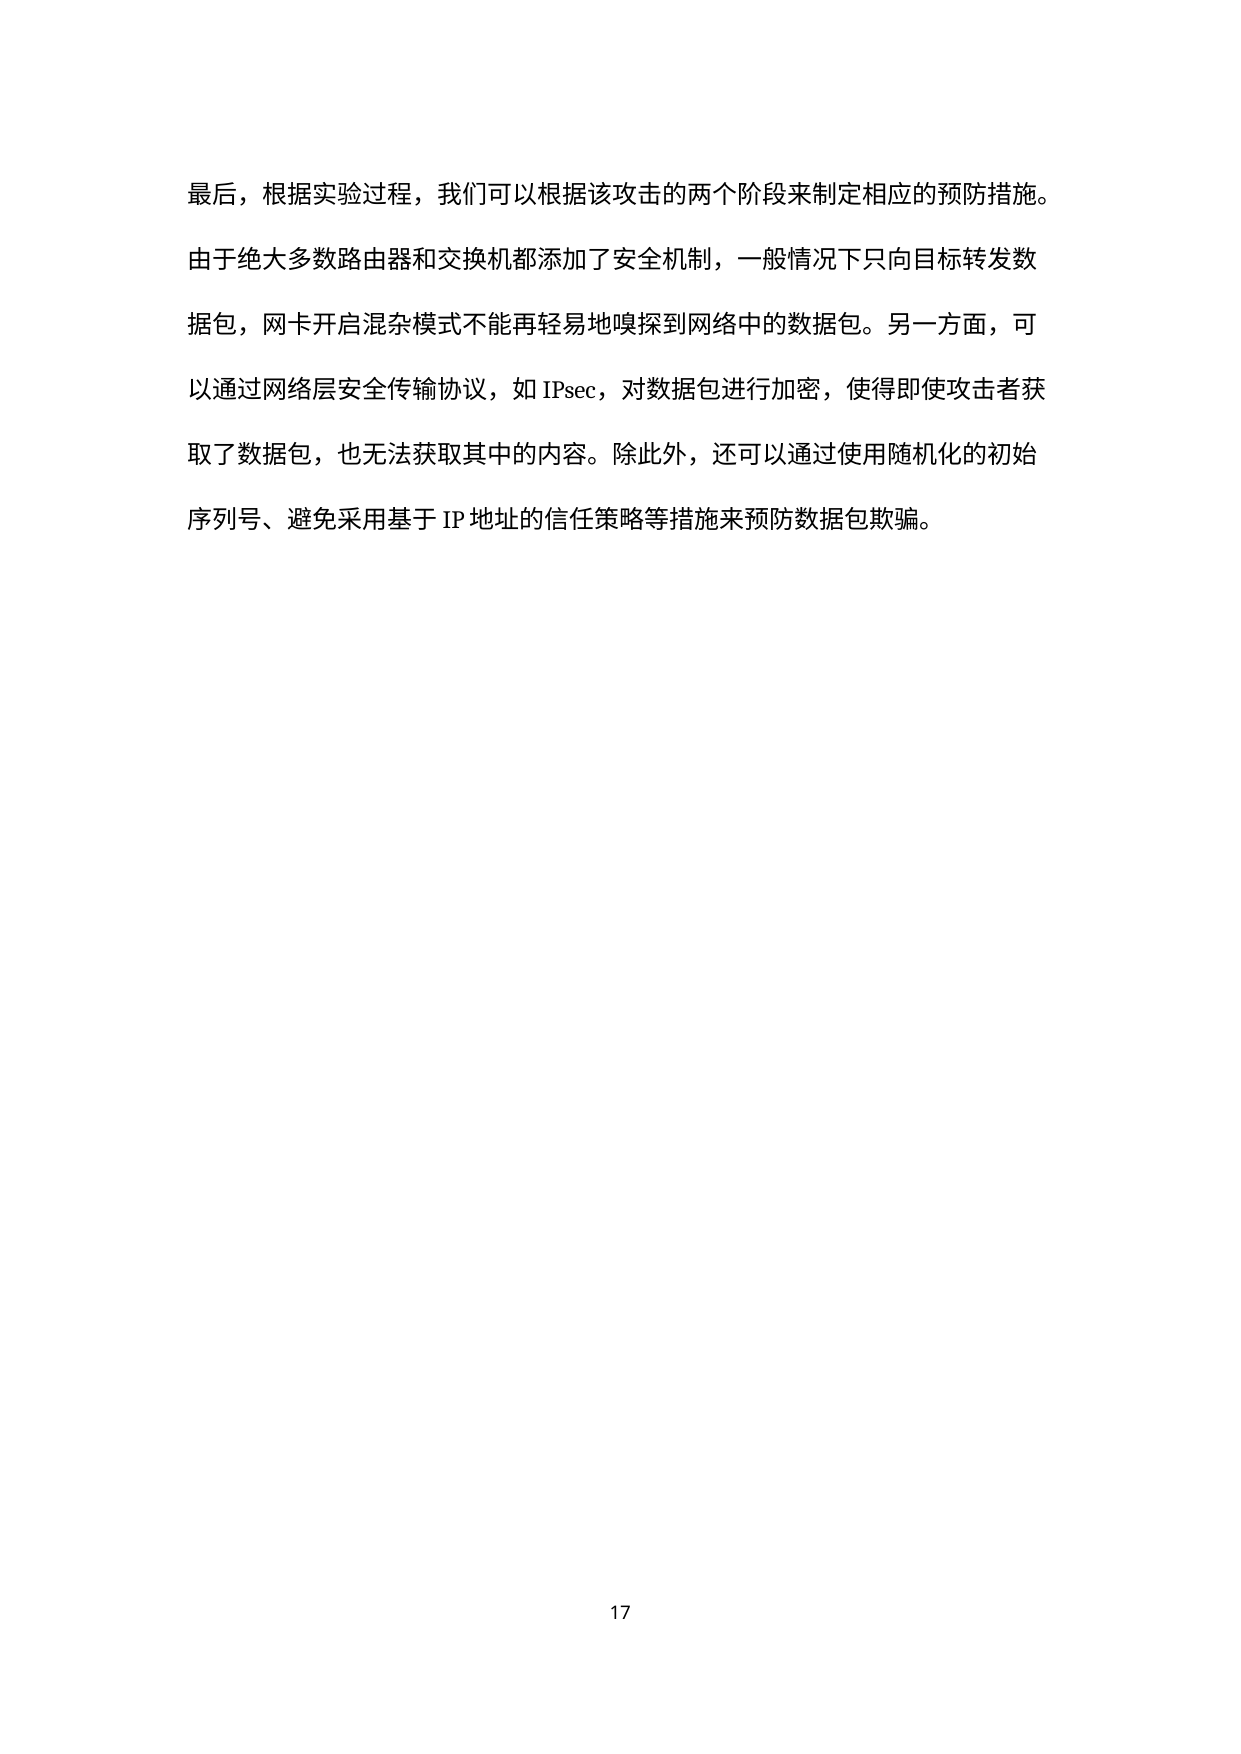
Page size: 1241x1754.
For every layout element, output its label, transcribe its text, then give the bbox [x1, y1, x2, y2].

text 最后，根据实验过程，我们可以根据该攻击的两个阶段来制定相应的预防措施。由于绝大多数路由器和交换机都添加了安全机制，一般情况下只向目标转发数据包，网卡开启混杂模式不能再轻易地嗅探到网络中的数据包。另一方面，可以通过网络层安全传输协议，如IPsec，对数据包进行加密，使得即使攻击者获取了数据包，也无法获取其中的内容。除此外，还可以通过使用随机化的初始序列号、避免采用基于IP地址的信任策略等措施来预防数据包欺骗。 [187, 160, 1053, 550]
